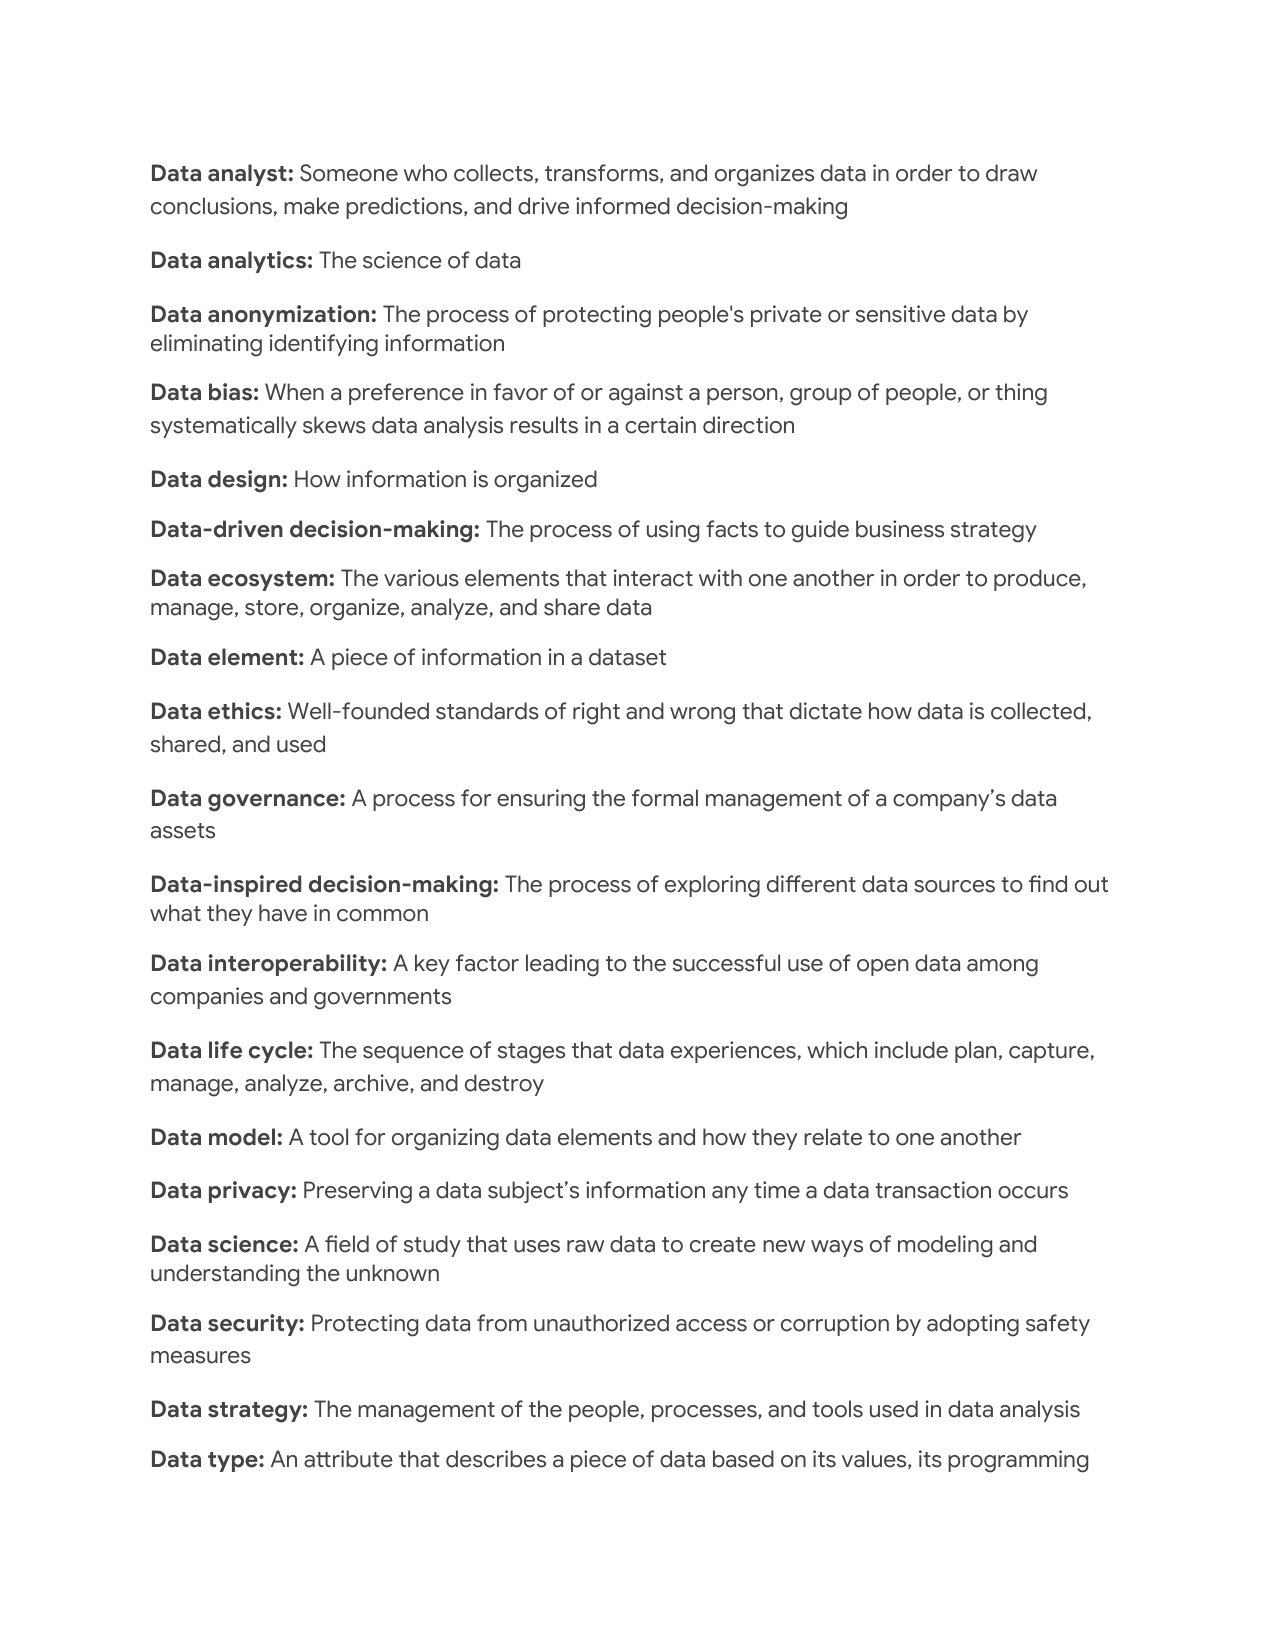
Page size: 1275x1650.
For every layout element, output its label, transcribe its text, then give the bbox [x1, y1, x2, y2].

text Data privacy: Preserving a data subject’s information any time a data transaction occurs [150, 1177, 1125, 1205]
text Data security: Protecting data from unauthorized access or corruption by adopting safety measures [150, 1309, 1125, 1371]
text Data ecosystem: The various elements that interact with one another in order to produce, manage, store, organize, analyze, and share data [150, 565, 1125, 622]
text Data design: How information is organized [150, 466, 1125, 494]
text Data analytics: The science of data [150, 246, 1125, 275]
text Data governance: A process for ensuring the formal management of a company’s data assets [150, 784, 1125, 846]
text Data interoperability: A key factor leading to the successful use of open data among companies and governments [150, 949, 1125, 1011]
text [150, 1445, 1125, 1474]
text Data model: A tool for organizing data elements and how they relate to one another [150, 1123, 1125, 1151]
text Data-driven decision-making: The process of using facts to guide business strategy [150, 515, 1125, 544]
text Data ethics: Well-founded standards of right and wrong that dictate how data is collected, shared, and used [150, 697, 1125, 759]
text Data anonymization: The process of protecting people's private or sensitive data by eliminating identifying information [150, 300, 1125, 358]
text Data bias: When a preference in favor of or against a person, group of people, or thing systematically skews data analysis results in a certain direction [150, 379, 1125, 440]
text Data analyst: Someone who collects, transforms, and organizes data in order to draw conclusions, make predictions, and drive informed decision-making [150, 159, 1125, 221]
text Data science: A field of study that uses raw data to create new ways of modeling and understanding the unknown [150, 1230, 1125, 1288]
text Data element: A piece of information in a dataset [150, 643, 1125, 672]
text Data life cycle: The sequence of stages that data experiences, which include plan, capture, manage, analyze, archive, and destroy [150, 1036, 1125, 1098]
text Data-inspired decision-making: The process of exploring different data sources to find out what they have in common [150, 871, 1125, 928]
text Data strategy: The management of the people, processes, and tools used in data analysis [150, 1396, 1125, 1424]
